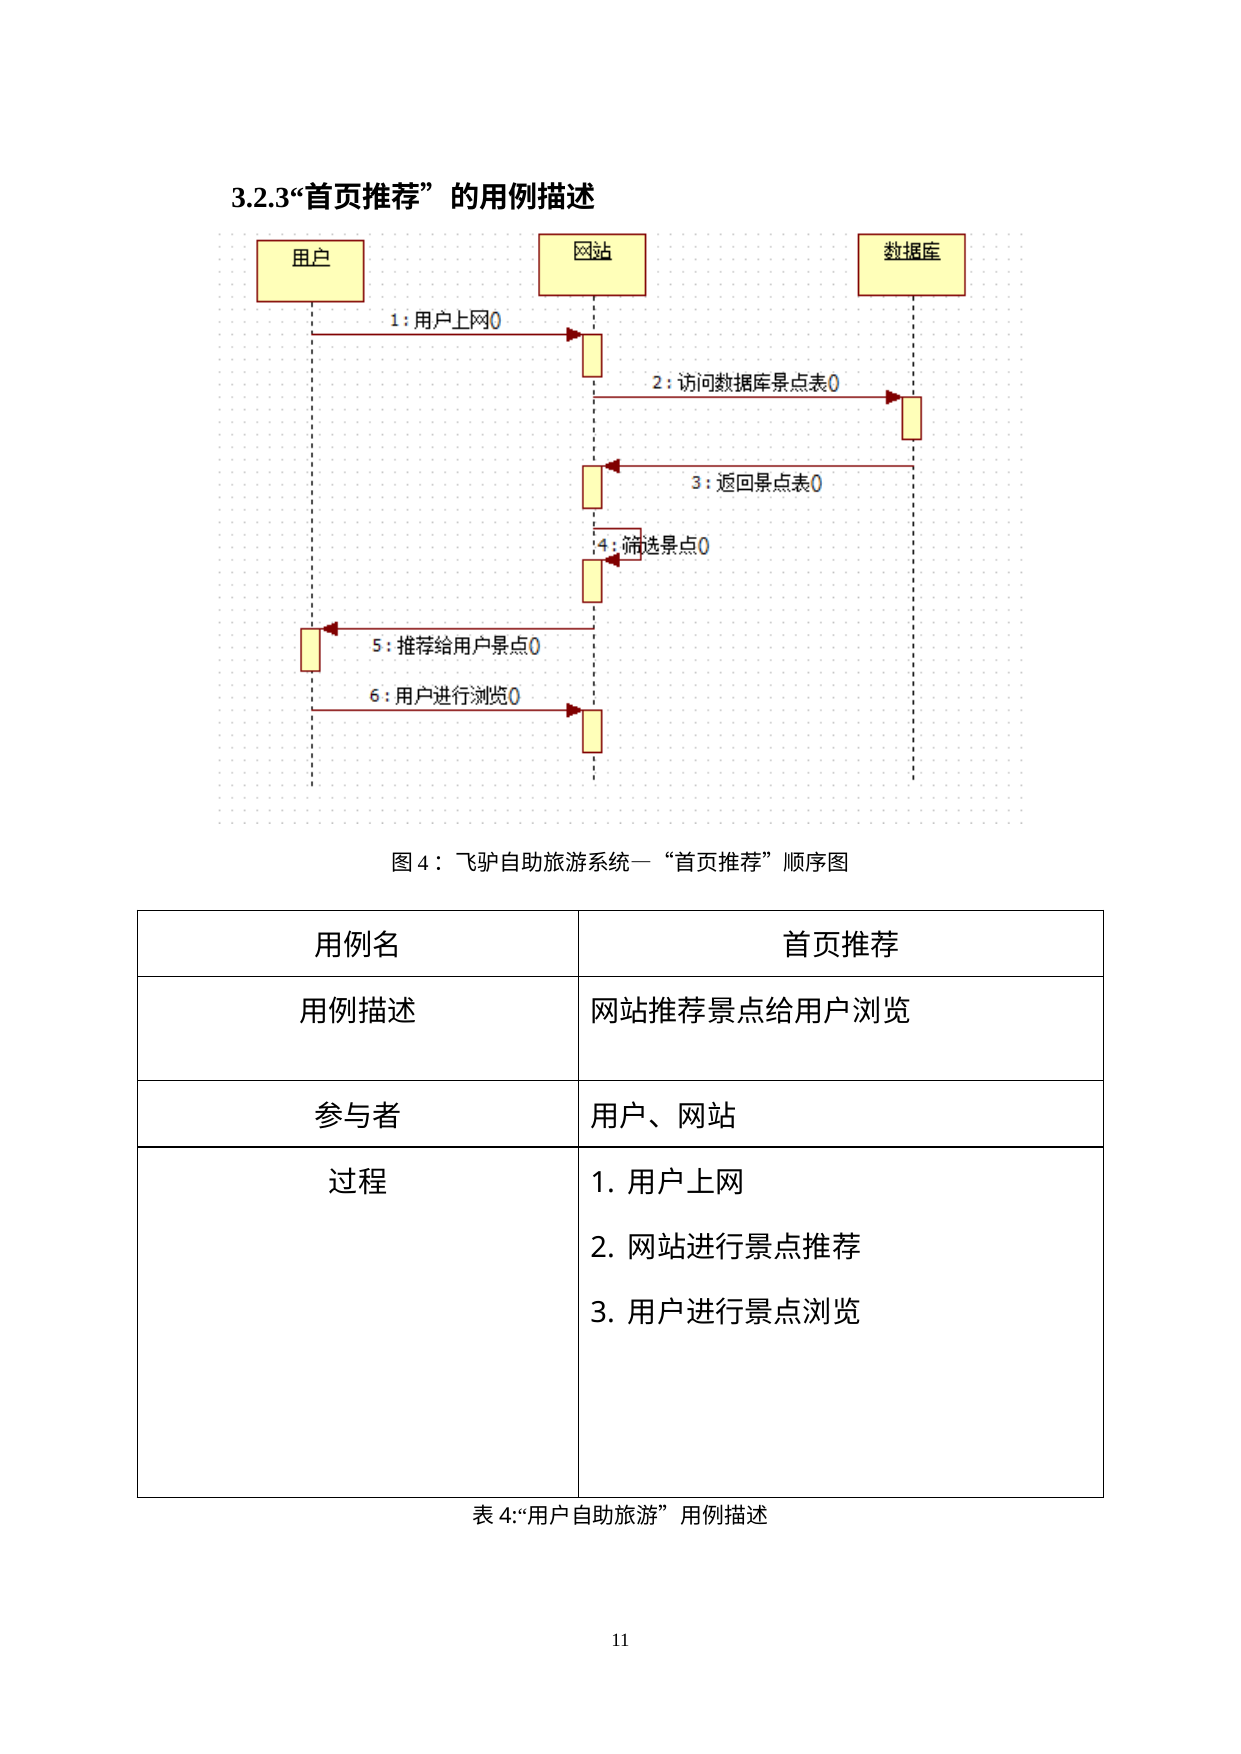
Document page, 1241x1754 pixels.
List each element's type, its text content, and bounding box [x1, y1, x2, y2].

table_header 首页推荐 [579, 911, 1103, 976]
text 表4:“用户自助旅游”用例描述 [187, 1498, 1053, 1530]
table_cell 参与者 [138, 1081, 578, 1146]
table_cell 用户上网 网站进行景点推荐 用户进行景点浏览 [579, 1148, 1103, 1497]
table_cell 过程 [138, 1148, 578, 1497]
text 图4 ：飞驴自助旅游系统—“首页推荐”顺序图 [187, 844, 1053, 877]
picture [217, 227, 1024, 824]
subtitle 3.2.3“首页推荐”的用例描述 [187, 162, 1053, 227]
table_cell 用例描述 [138, 977, 578, 1080]
table_header 用例名 [138, 911, 578, 976]
table_cell 网站推荐景点给用户浏览 [579, 977, 1103, 1080]
table_cell 用户、网站 [579, 1081, 1103, 1146]
